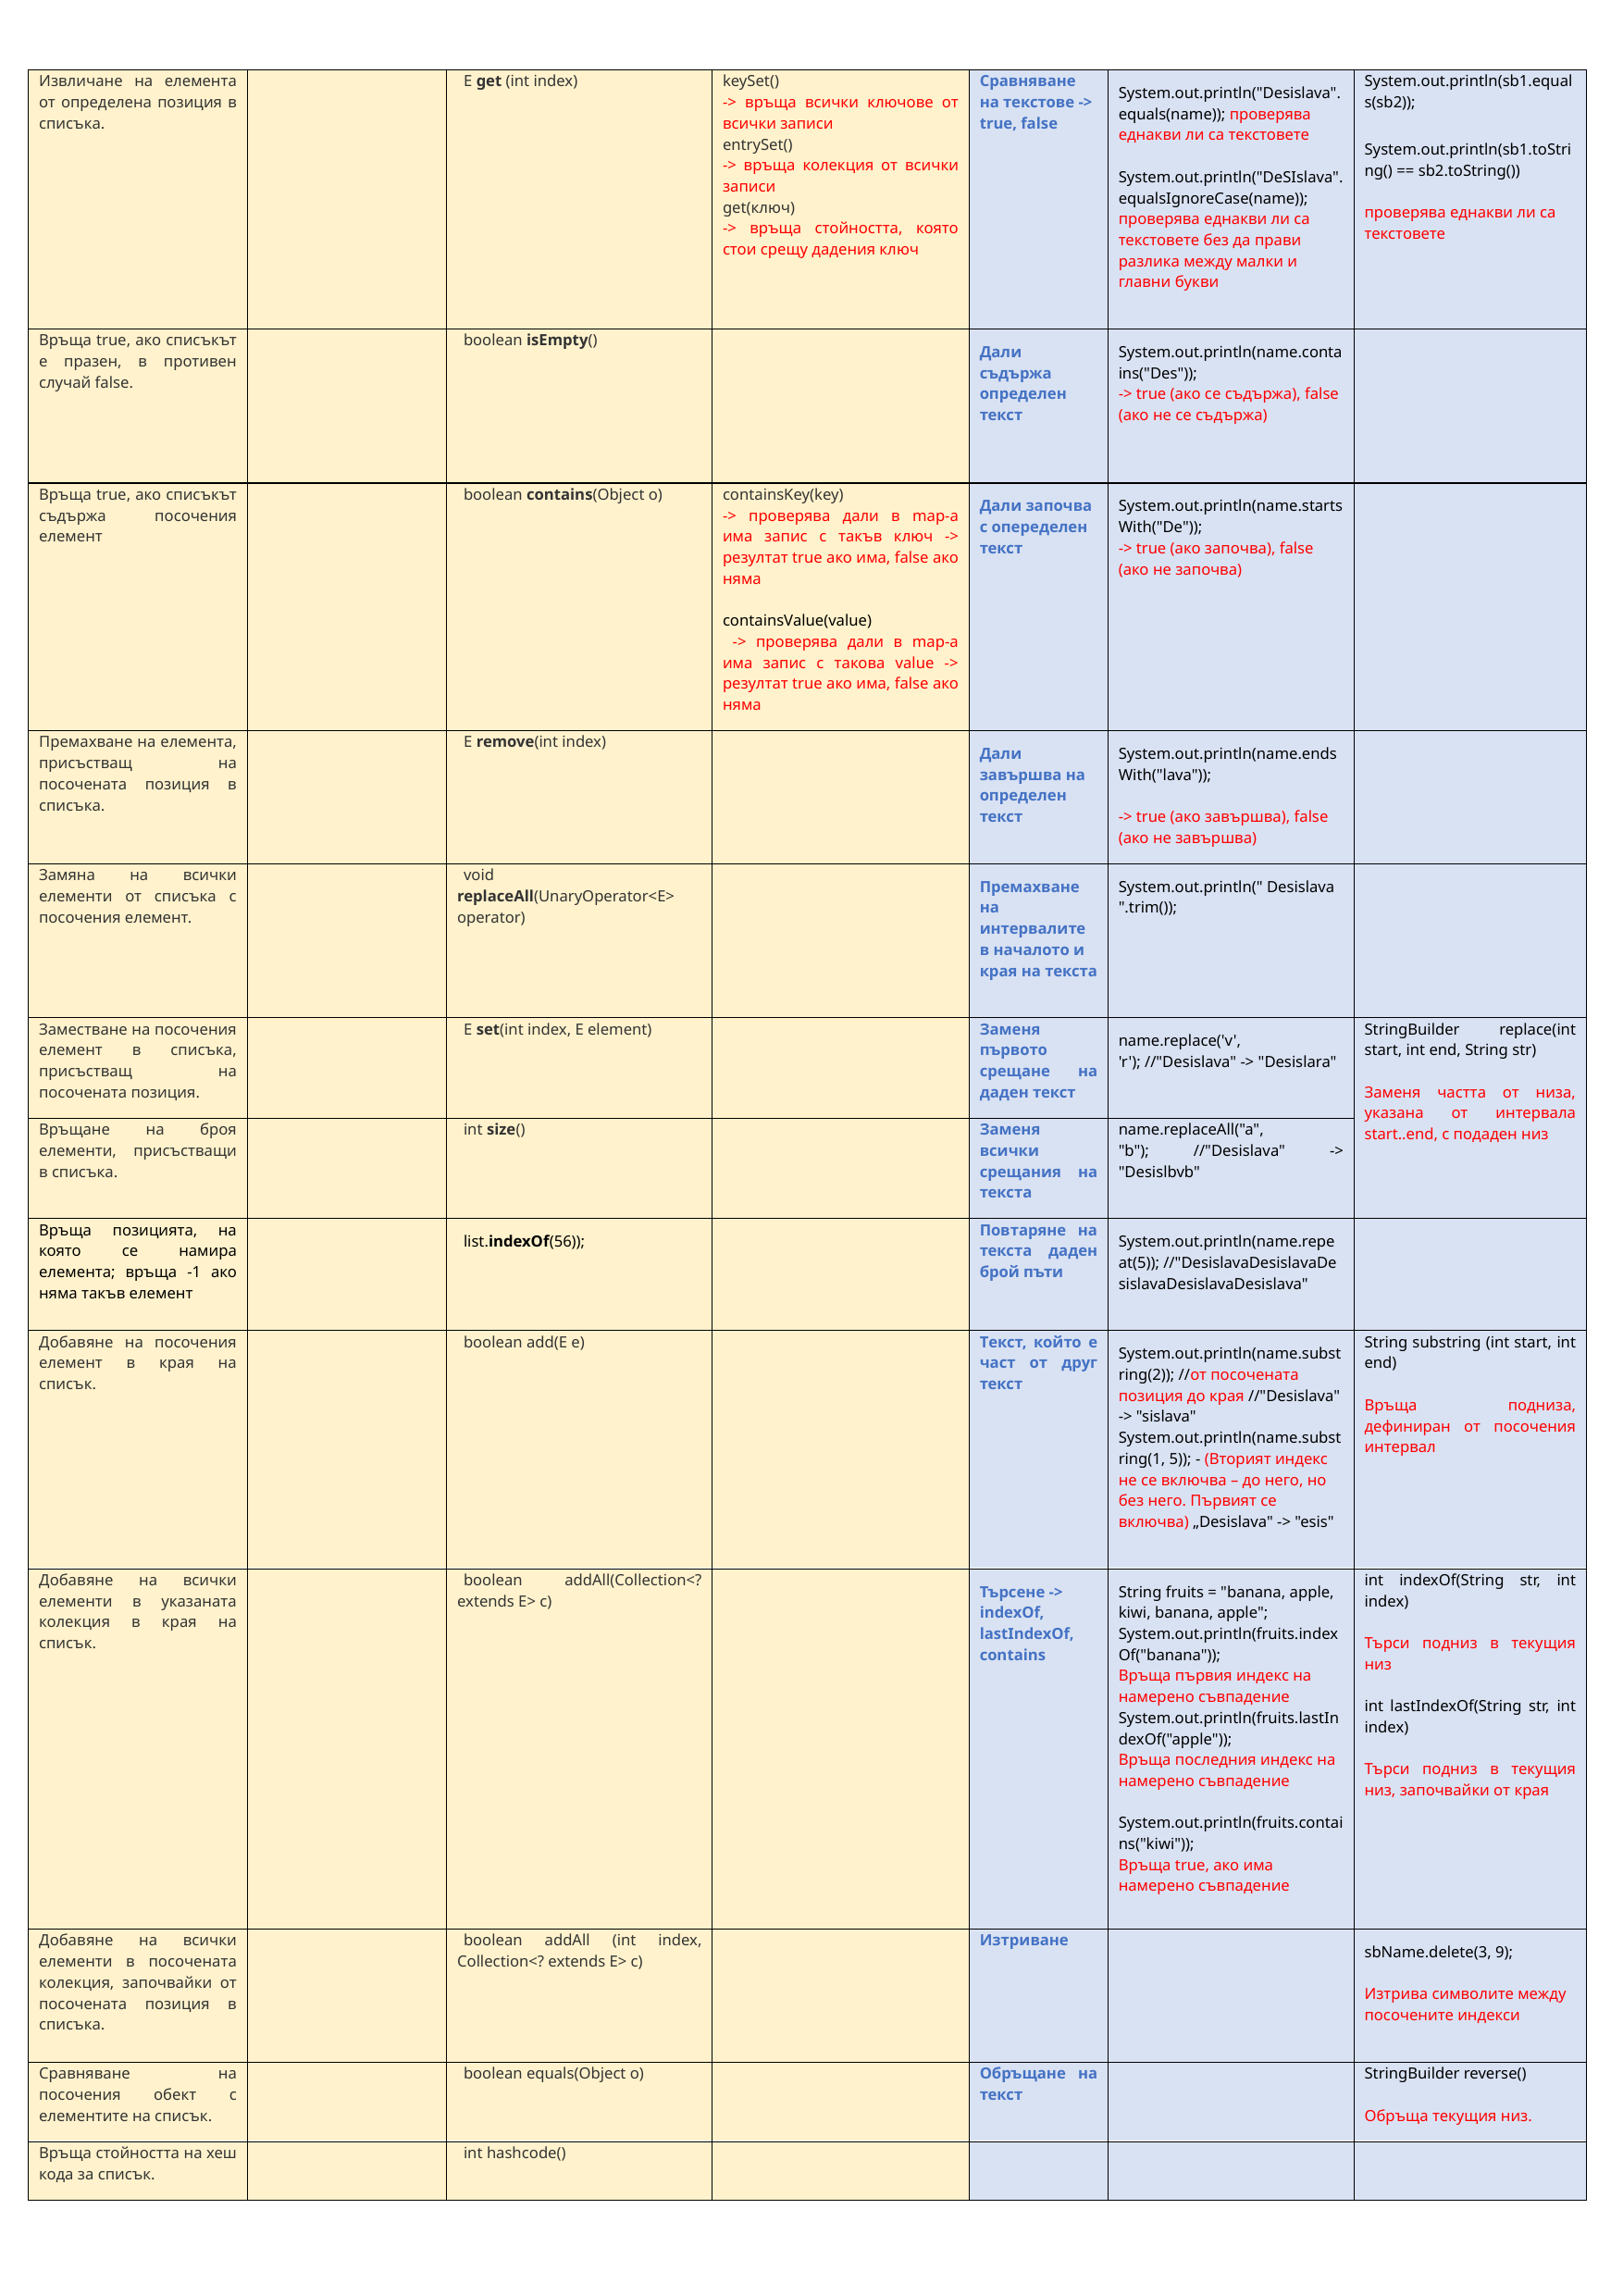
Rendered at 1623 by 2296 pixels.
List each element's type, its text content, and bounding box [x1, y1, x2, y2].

table_cell Заместване на посочения елемент в списъка, присъстващ на посочената позиция. [29, 1018, 247, 1118]
table_cell System.out.println(sb1.equals(sb2)); System.out.println(sb1.toString() == sb2.toString()) проверява еднакви ли са текстовете [1355, 70, 1586, 329]
table_cell [712, 731, 969, 863]
table_cell boolean addAll (int index, Collection<? extends E> c) [447, 1930, 712, 2062]
table_cell [712, 329, 969, 482]
table_cell [712, 1331, 969, 1568]
table_cell Заменя всички срещания на текста [970, 1119, 1108, 1218]
table_cell System.out.println(name.endsWith("lava")); -> true (ако завършва), false (ако не завършва) [1109, 731, 1354, 863]
table_cell sbName.delete(3, 9); Изтрива символите между посочените индекси [1355, 1930, 1586, 2062]
table_cell [1355, 2142, 1586, 2200]
table_cell [712, 2063, 969, 2141]
table_cell name.replaceAll("a", "b"); //"Desislava" -> "Desislbvb" [1109, 1119, 1354, 1218]
table_cell [1355, 731, 1586, 863]
table_cell E set(int index, E element) [447, 1018, 712, 1118]
table_cell [712, 1219, 969, 1330]
table_cell StringBuilder reverse() Обръща текущия низ. [1355, 2063, 1586, 2141]
table_cell [248, 2142, 446, 2200]
table_cell name.replace('v', 'r'); //"Desislava" -> "Desislara" [1109, 1018, 1354, 1118]
table_cell [712, 2142, 969, 2200]
table_cell Търсене -> indexOf, lastIndexOf, contains [970, 1570, 1108, 1929]
table_cell boolean add(E e) [447, 1331, 712, 1568]
table_cell Извличане на елемента от определена позиция в списъка. [29, 70, 247, 329]
table_cell int size() [447, 1119, 712, 1218]
table_cell [248, 70, 446, 329]
table_cell String fruits = "banana, apple, kiwi, banana, apple"; System.out.println(fruits.indexOf("banana")); Връща първия индекс на намерено съвпадение System.out.println(fruits.lastIndexOf("apple")); Връща последния индекс на намерено съвпадение System.out.println(fruits.contains("kiwi")); Връща true, ако има намерено съвпадение [1109, 1570, 1354, 1929]
table_cell [1355, 329, 1586, 482]
table_cell [1109, 1930, 1354, 2062]
table_cell Добавяне на посочения елемент в края на списък. [29, 1331, 247, 1568]
table_cell E remove(int index) [447, 731, 712, 863]
table_cell Дали съдържа определен текст [970, 329, 1108, 482]
table_cell [248, 2063, 446, 2141]
table_cell System.out.println("Desislava".equals(name)); проверява еднакви ли са текстовете System.out.println("DeSIslava".equalsIgnoreCase(name)); проверява еднакви ли са текстовете без да прави разлика между малки и главни букви [1109, 70, 1354, 329]
table_cell Връща true, ако списъкът съдържа посочения елемент [29, 484, 247, 730]
table_cell Премахване на интервалите в началото и края на текста [970, 864, 1108, 1017]
table_cell Обръщане на текст [970, 2063, 1108, 2141]
table_cell void replaceAll(UnaryOperator<E> operator) [447, 864, 712, 1017]
table_cell list.indexOf(56)); [447, 1219, 712, 1330]
table_cell Връщане на броя елементи, присъстващи в списъка. [29, 1119, 247, 1218]
table_cell Сравняване на текстове -> true, false [970, 70, 1108, 329]
table_cell int indexOf(String str, int index) Търси подниз в текущия низ int lastIndexOf(String str, int index) Търси подниз в текущия низ, започвайки от края [1355, 1570, 1586, 1929]
table_cell containsKey(key) -> проверява дали в map-а има запис с такъв ключ -> резултат true ако има, false ако няма containsValue(value) -> проверява дали в map-а има запис с такова value -> резултат true ако има, false ако няма [712, 484, 969, 730]
table_cell Добавяне на всички елементи в посочената колекция, започвайки от посочената позиция в списъка. [29, 1930, 247, 2062]
table_cell [1355, 864, 1586, 1017]
table_cell boolean addAll(Collection<? extends E> c) [447, 1570, 712, 1929]
table_cell Добавяне на всички елементи в указаната колекция в края на списък. [29, 1570, 247, 1929]
table_cell [248, 864, 446, 1017]
table_cell E get (int index) [447, 70, 712, 329]
table_cell Сравняване на посочения обект с елементите на списък. [29, 2063, 247, 2141]
table_cell Връща позицията, на която се намира елемента; връща -1 ако няма такъв елемент [29, 1219, 247, 1330]
table_cell [712, 1570, 969, 1929]
table_cell boolean equals(Object o) [447, 2063, 712, 2141]
table_cell [712, 1930, 969, 2062]
table_cell [712, 864, 969, 1017]
table_cell System.out.println(" Desislava ".trim()); [1109, 864, 1354, 1017]
table_cell boolean contains(Object o) [447, 484, 712, 730]
table_cell Премахване на елемента, присъстващ на посочената позиция в списъка. [29, 731, 247, 863]
table_cell boolean isEmpty() [447, 329, 712, 482]
table_cell Връща стойността на хеш кода за списък. [29, 2142, 247, 2200]
table_cell System.out.println(name.substring(2)); //от посочената позиция до края //"Desislava" -> "sislava" System.out.println(name.substring(1, 5)); - (Вторият индекс не се включва – до него, но без него. Първият се включва) „Desislava" -> "esis" [1109, 1331, 1354, 1568]
table_cell Заменя първото срещане на даден текст [970, 1018, 1108, 1118]
table_cell [248, 1018, 446, 1118]
table_cell Връща true, ако списъкът е празен, в противен случай false. [29, 329, 247, 482]
table_cell [1109, 2142, 1354, 2200]
table_cell System.out.println(name.startsWith("De")); -> true (ако започва), false (ако не започва) [1109, 484, 1354, 730]
table_cell [970, 2142, 1108, 2200]
table_cell Изтриване [970, 1930, 1108, 2062]
table_cell [248, 1119, 446, 1218]
table_cell [248, 1219, 446, 1330]
table_cell Замяна на всички елементи от списъка с посочения елемент. [29, 864, 247, 1017]
table_cell Повтаряне на текста даден брой пъти [970, 1219, 1108, 1330]
table_cell String substring (int start, int end) Връща подниза, дефиниран от посочения интервал [1355, 1331, 1586, 1568]
table_cell [248, 484, 446, 730]
table_cell [248, 1331, 446, 1568]
table_cell StringBuilder replace(int start, int end, String str) Заменя частта от низа, указана от интервала start..end, с подаден низ [1355, 1018, 1586, 1218]
table_cell int hashcode() [447, 2142, 712, 2200]
table_cell [248, 329, 446, 482]
table_cell Дали завършва на определен текст [970, 731, 1108, 863]
table_cell System.out.println(name.contains("Des")); -> true (ако се съдържа), false (ако не се съдържа) [1109, 329, 1354, 482]
table_cell keySet() -> връща всички ключове от всички записи entrySet() -> връща колекция от всички записи get(ключ) -> връща стойността, която стои срещу дадения ключ [712, 70, 969, 329]
table_cell [248, 1930, 446, 2062]
table_cell Текст, който е част от друг текст [970, 1331, 1108, 1568]
table_cell [712, 1018, 969, 1118]
table_cell [248, 1570, 446, 1929]
table_cell [1109, 2063, 1354, 2141]
table_cell [1355, 1219, 1586, 1330]
table_cell [248, 731, 446, 863]
table_cell [712, 1119, 969, 1218]
table_cell [1355, 484, 1586, 730]
table_cell Дали започва с опеределен текст [970, 484, 1108, 730]
table_cell System.out.println(name.repeat(5)); //"DesislavaDesislavaDesislavaDesislavaDesislava" [1109, 1219, 1354, 1330]
